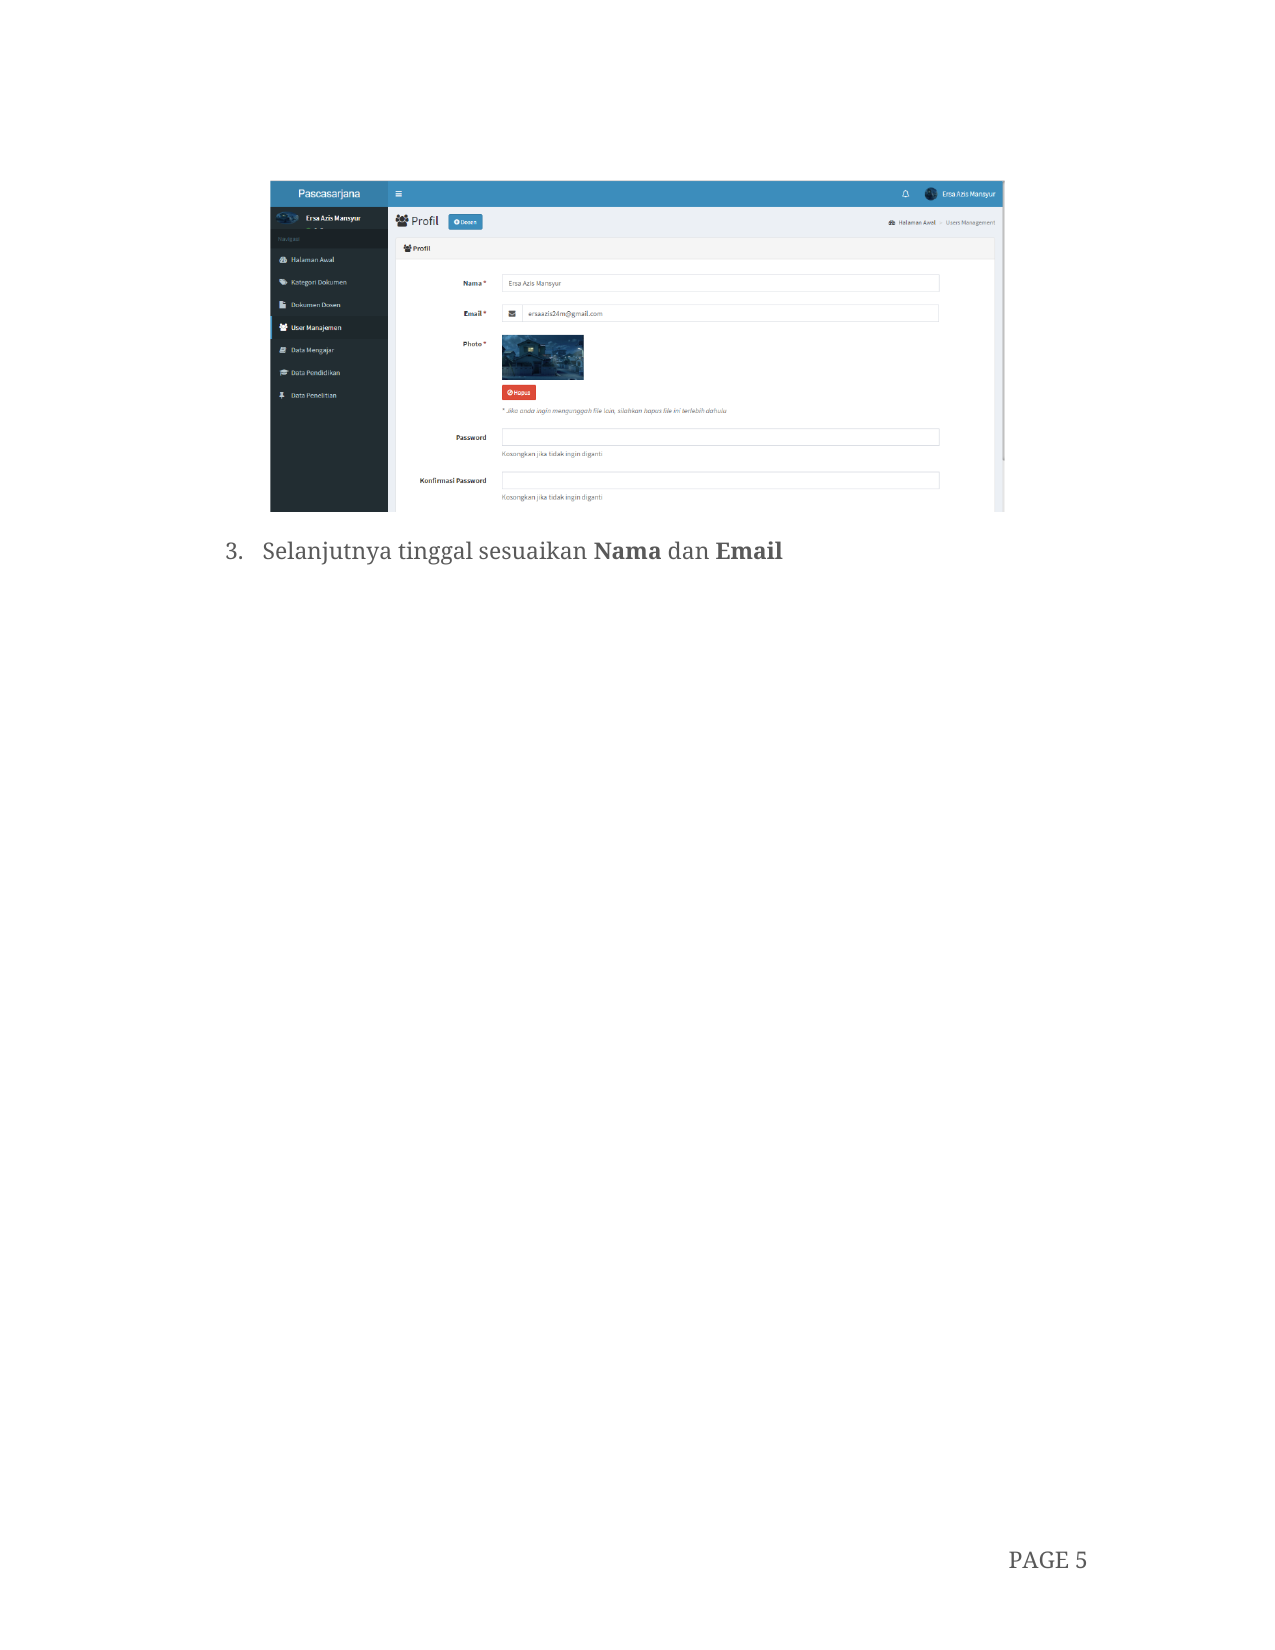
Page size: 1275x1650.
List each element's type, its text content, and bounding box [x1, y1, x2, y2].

list Selanjutnya tinggal sesuaikan Nama dan Email [225, 535, 1087, 566]
picture [270, 180, 1005, 512]
